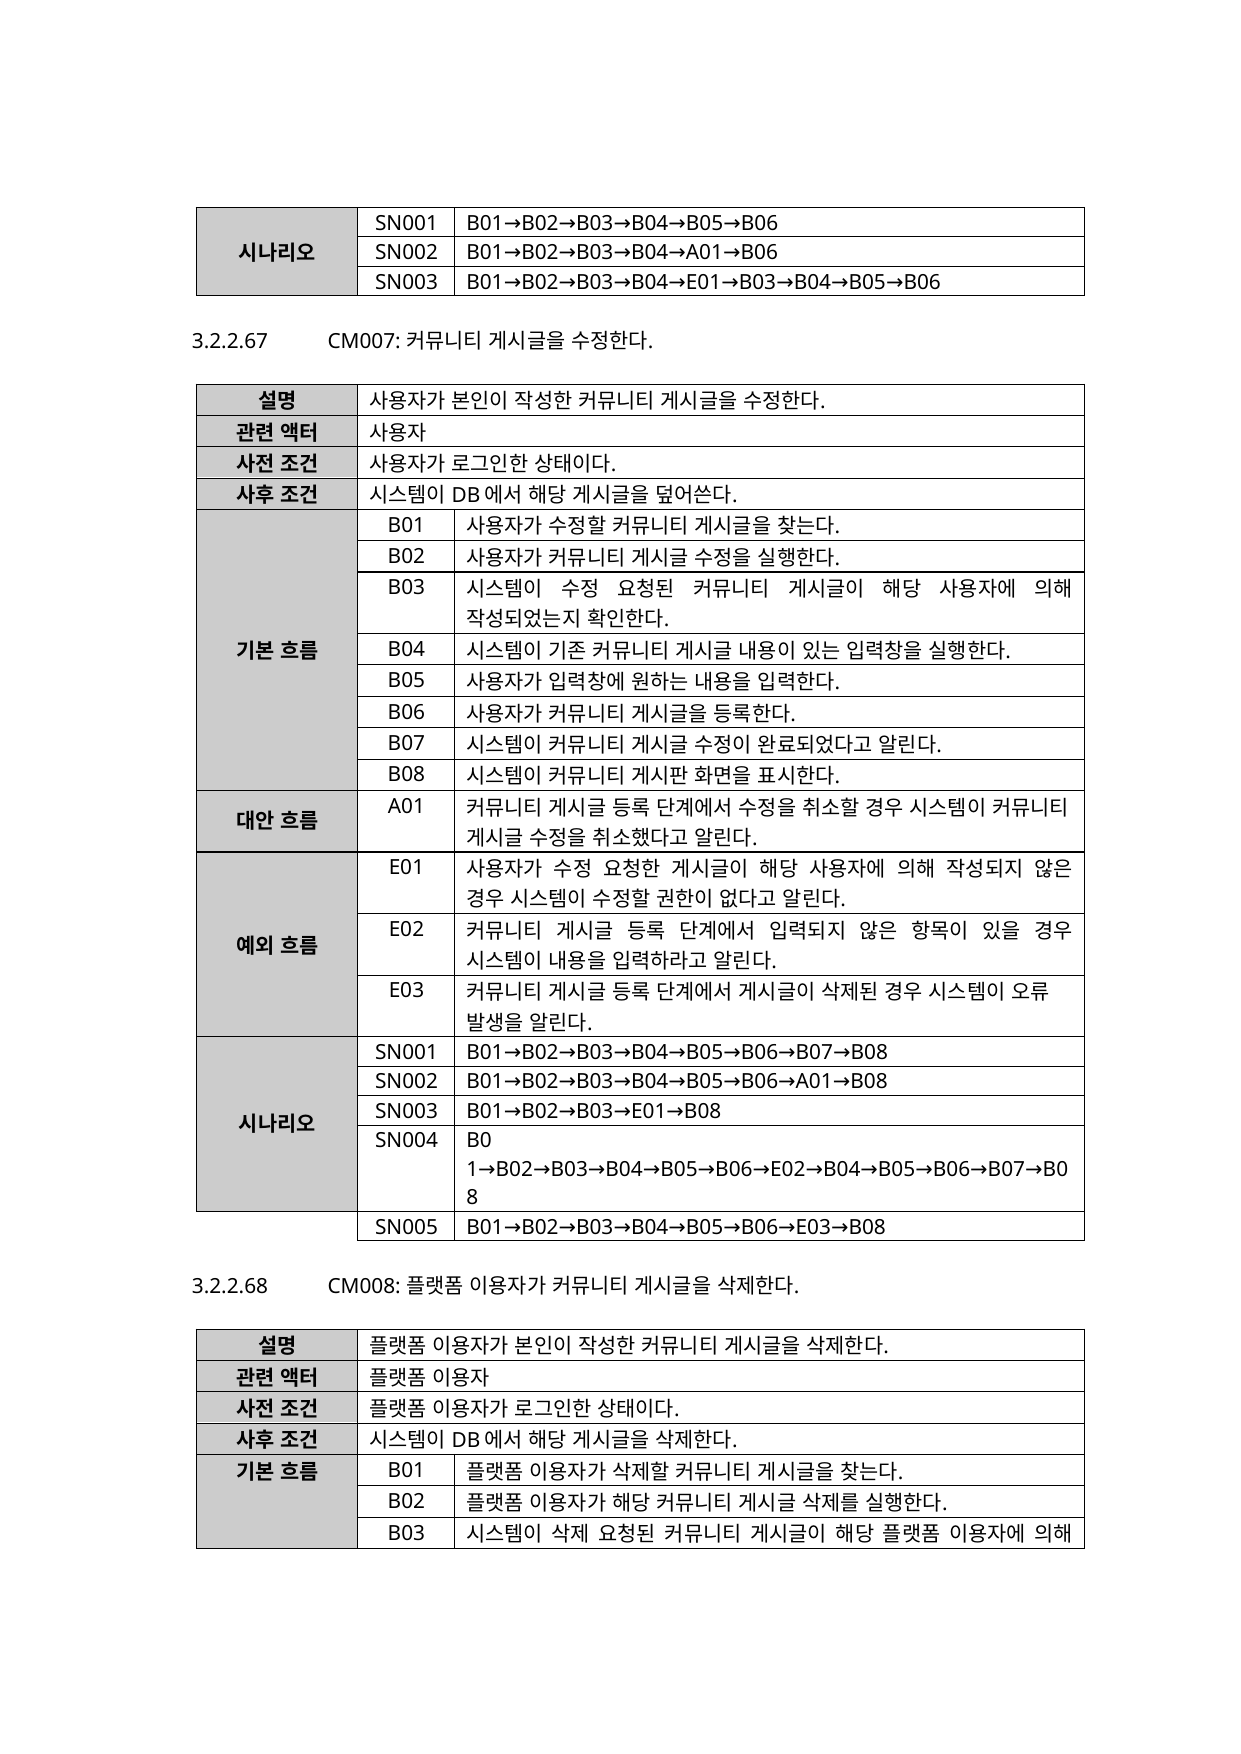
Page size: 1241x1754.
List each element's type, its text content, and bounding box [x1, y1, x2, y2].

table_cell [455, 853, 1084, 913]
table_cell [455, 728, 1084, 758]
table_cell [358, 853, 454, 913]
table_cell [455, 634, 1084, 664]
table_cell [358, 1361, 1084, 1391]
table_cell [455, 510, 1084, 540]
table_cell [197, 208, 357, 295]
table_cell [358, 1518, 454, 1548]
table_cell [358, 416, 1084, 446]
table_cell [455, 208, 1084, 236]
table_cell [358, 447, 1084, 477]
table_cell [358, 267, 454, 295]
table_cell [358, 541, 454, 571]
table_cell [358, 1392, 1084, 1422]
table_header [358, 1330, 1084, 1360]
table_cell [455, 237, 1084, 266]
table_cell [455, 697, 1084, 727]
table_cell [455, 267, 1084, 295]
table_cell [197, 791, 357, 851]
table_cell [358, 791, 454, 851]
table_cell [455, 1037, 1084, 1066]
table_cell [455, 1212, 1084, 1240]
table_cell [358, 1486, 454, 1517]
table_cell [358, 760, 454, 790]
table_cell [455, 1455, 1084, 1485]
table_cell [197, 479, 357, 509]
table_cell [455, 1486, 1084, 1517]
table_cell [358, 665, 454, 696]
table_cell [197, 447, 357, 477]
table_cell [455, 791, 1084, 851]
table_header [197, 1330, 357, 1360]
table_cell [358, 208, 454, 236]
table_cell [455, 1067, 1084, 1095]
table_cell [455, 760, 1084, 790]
subtitle CM008: 플랫폼 이용자가 커뮤니티 게시글을 삭제한다. [192, 1270, 1063, 1300]
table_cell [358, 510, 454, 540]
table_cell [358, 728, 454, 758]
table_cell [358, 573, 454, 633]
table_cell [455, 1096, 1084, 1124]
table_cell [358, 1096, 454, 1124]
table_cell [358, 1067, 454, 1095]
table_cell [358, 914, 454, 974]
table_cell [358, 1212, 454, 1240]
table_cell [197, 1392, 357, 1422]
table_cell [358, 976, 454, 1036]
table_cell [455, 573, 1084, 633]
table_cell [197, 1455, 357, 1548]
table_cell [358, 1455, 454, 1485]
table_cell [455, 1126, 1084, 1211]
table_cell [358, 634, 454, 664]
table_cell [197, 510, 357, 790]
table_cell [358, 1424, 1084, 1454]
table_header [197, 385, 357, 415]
subtitle CM007: 커뮤니티 게시글을 수정한다. [192, 325, 1063, 355]
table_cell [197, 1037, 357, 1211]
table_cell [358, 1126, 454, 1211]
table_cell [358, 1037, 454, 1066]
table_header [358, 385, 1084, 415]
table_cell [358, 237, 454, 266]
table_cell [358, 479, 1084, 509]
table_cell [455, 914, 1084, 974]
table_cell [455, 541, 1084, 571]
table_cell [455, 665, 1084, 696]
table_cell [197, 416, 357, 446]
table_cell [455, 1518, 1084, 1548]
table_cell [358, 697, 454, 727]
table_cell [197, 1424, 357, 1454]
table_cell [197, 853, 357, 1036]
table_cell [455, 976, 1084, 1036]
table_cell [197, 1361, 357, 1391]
